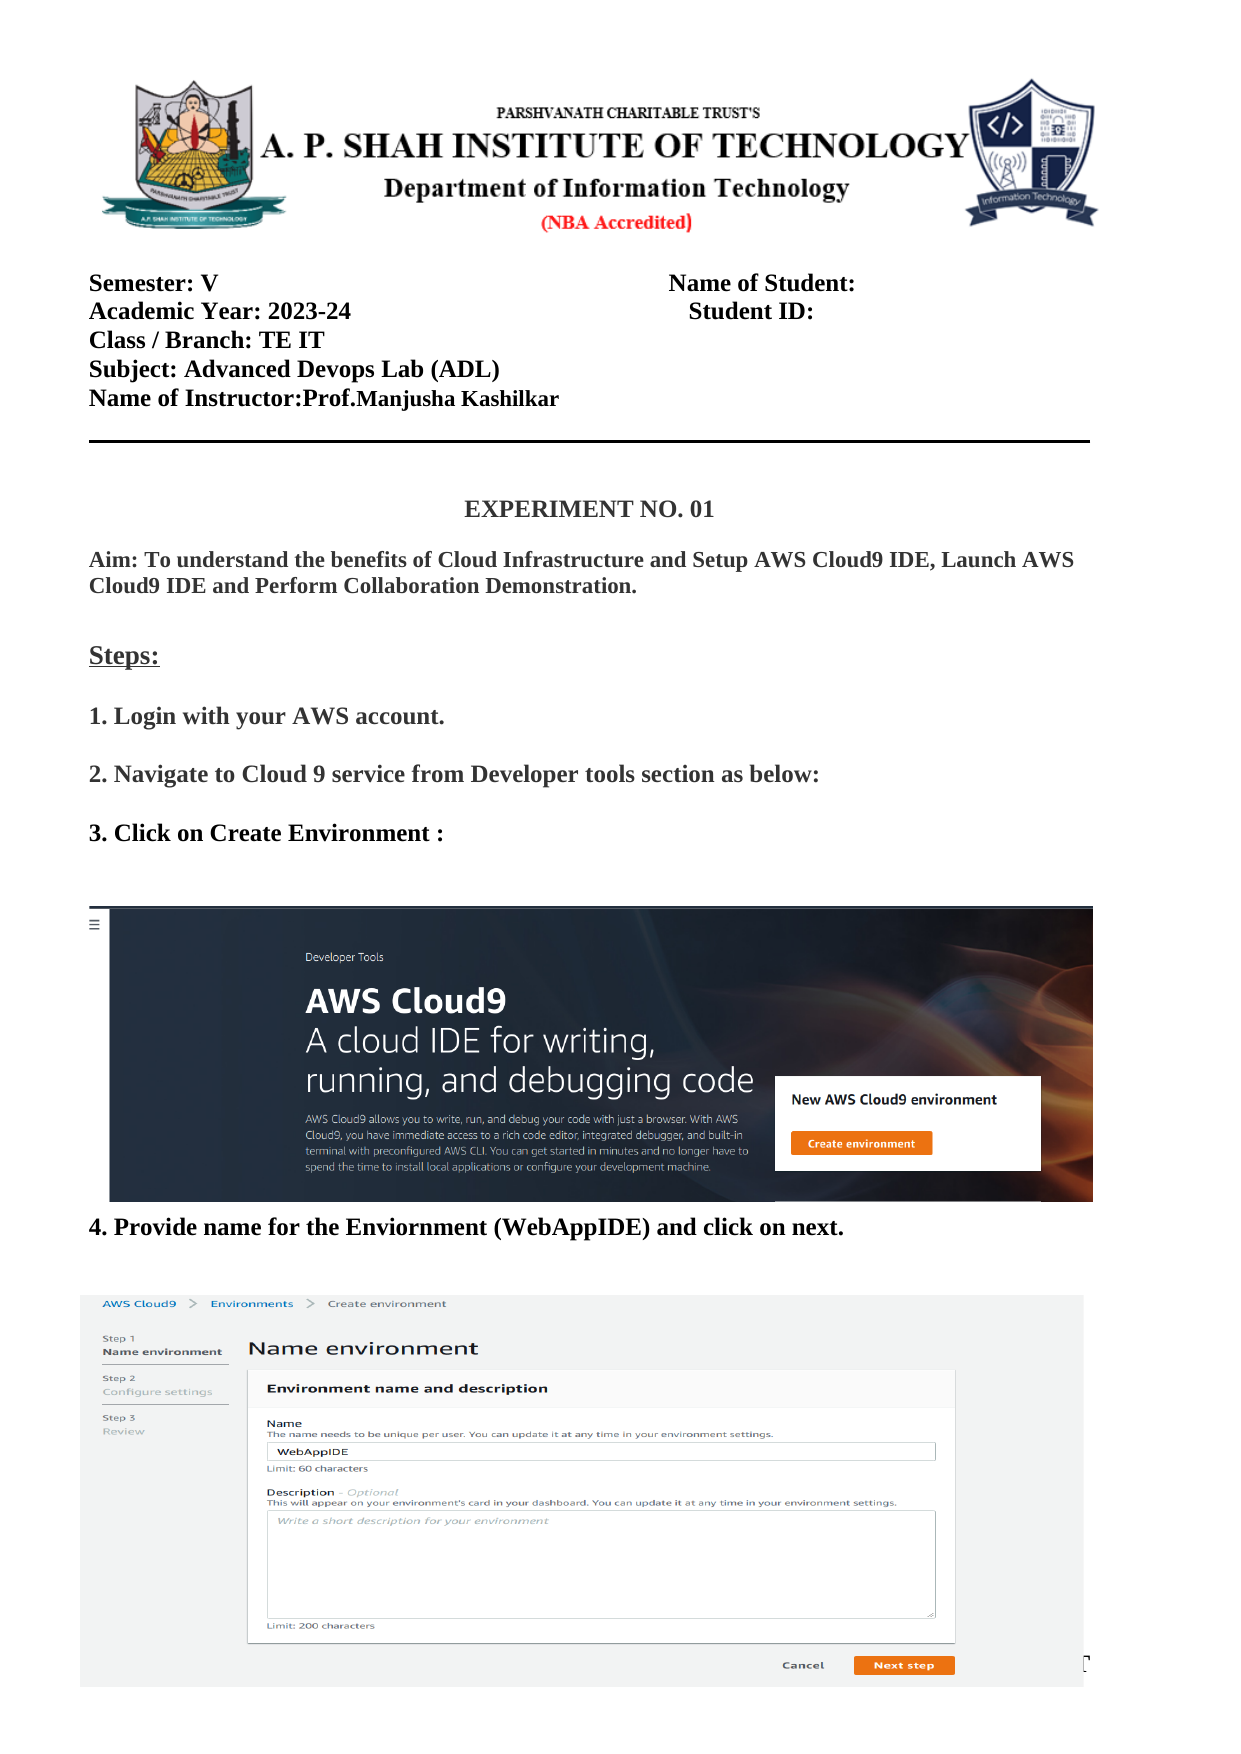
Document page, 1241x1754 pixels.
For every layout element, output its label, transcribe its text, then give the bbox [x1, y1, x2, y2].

picture [80, 1295, 1084, 1687]
text 4. Provide name for the Enviornment (WebAppIDE) and click on next. [89, 1202, 1090, 1241]
text 3. Click on Create Environment : [89, 818, 1090, 847]
text 1. Login with your AWS account. [89, 701, 1090, 730]
text 2. Navigate to Cloud 9 service from Developer tools section as below: [89, 759, 1090, 788]
text Academic Year: 2023-24 Student ID: [89, 296, 1090, 325]
picture [88, 73, 1135, 242]
text Aim: To understand the benefits of Cloud Infrastructure and Setup AWS Cloud9 IDE, Launch AWS Cloud9 IDE and Perform Collaboration Demonstration. [89, 546, 1090, 599]
text Steps: [89, 639, 1090, 670]
text Name of Instructor:Prof.Manjusha Kashilkar [89, 383, 1090, 411]
text Semester: V Name of Student: [89, 268, 1090, 296]
text Subject: Advanced Devops Lab (ADL) [89, 354, 1090, 383]
text Class / Branch: TE IT [89, 325, 1090, 354]
picture [89, 906, 1093, 1202]
text EXPERIMENT NO. 01 [89, 494, 1090, 523]
